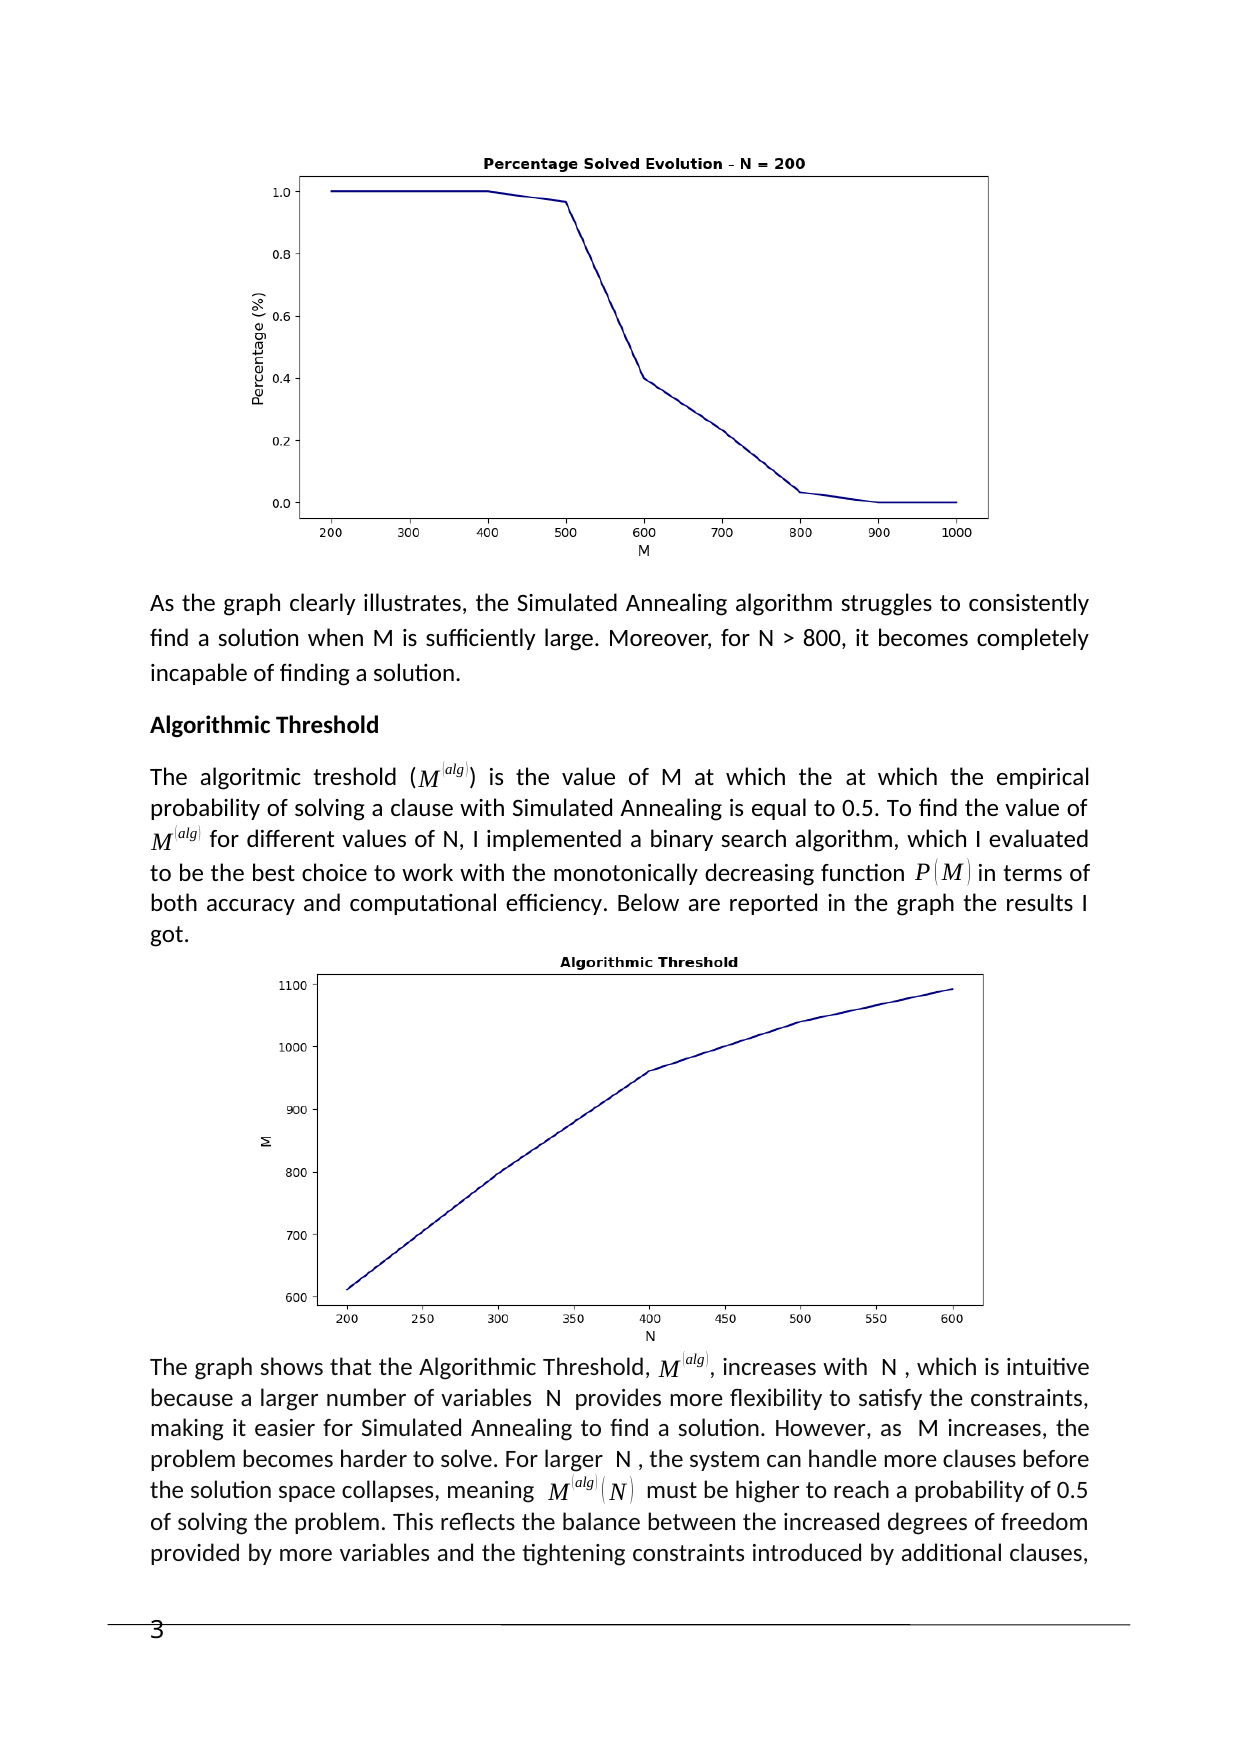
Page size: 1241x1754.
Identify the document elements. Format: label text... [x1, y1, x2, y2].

picture [251, 948, 990, 1351]
picture [244, 150, 996, 566]
text Algorithmic Threshold [150, 709, 1090, 740]
text As the graph clearly illustrates, the Simulated Annealing algorithm struggles to consistently find a solution when M is sufficiently large. Moreover, for N > 800, it becomes completely incapable of finding a solution. [150, 587, 1090, 688]
text The algoritmic treshold () is the value of M at which the at which the empirical probability of solving a clause with Simulated Annealing is equal to 0.5. To find the value of for different values of N, I implemented a binary search algorithm, which I evaluated to be the best choice to work with the monotonically decreasing function in terms of both accuracy and computational efficiency. Below are reported in the graph the results I got. [150, 761, 1090, 948]
